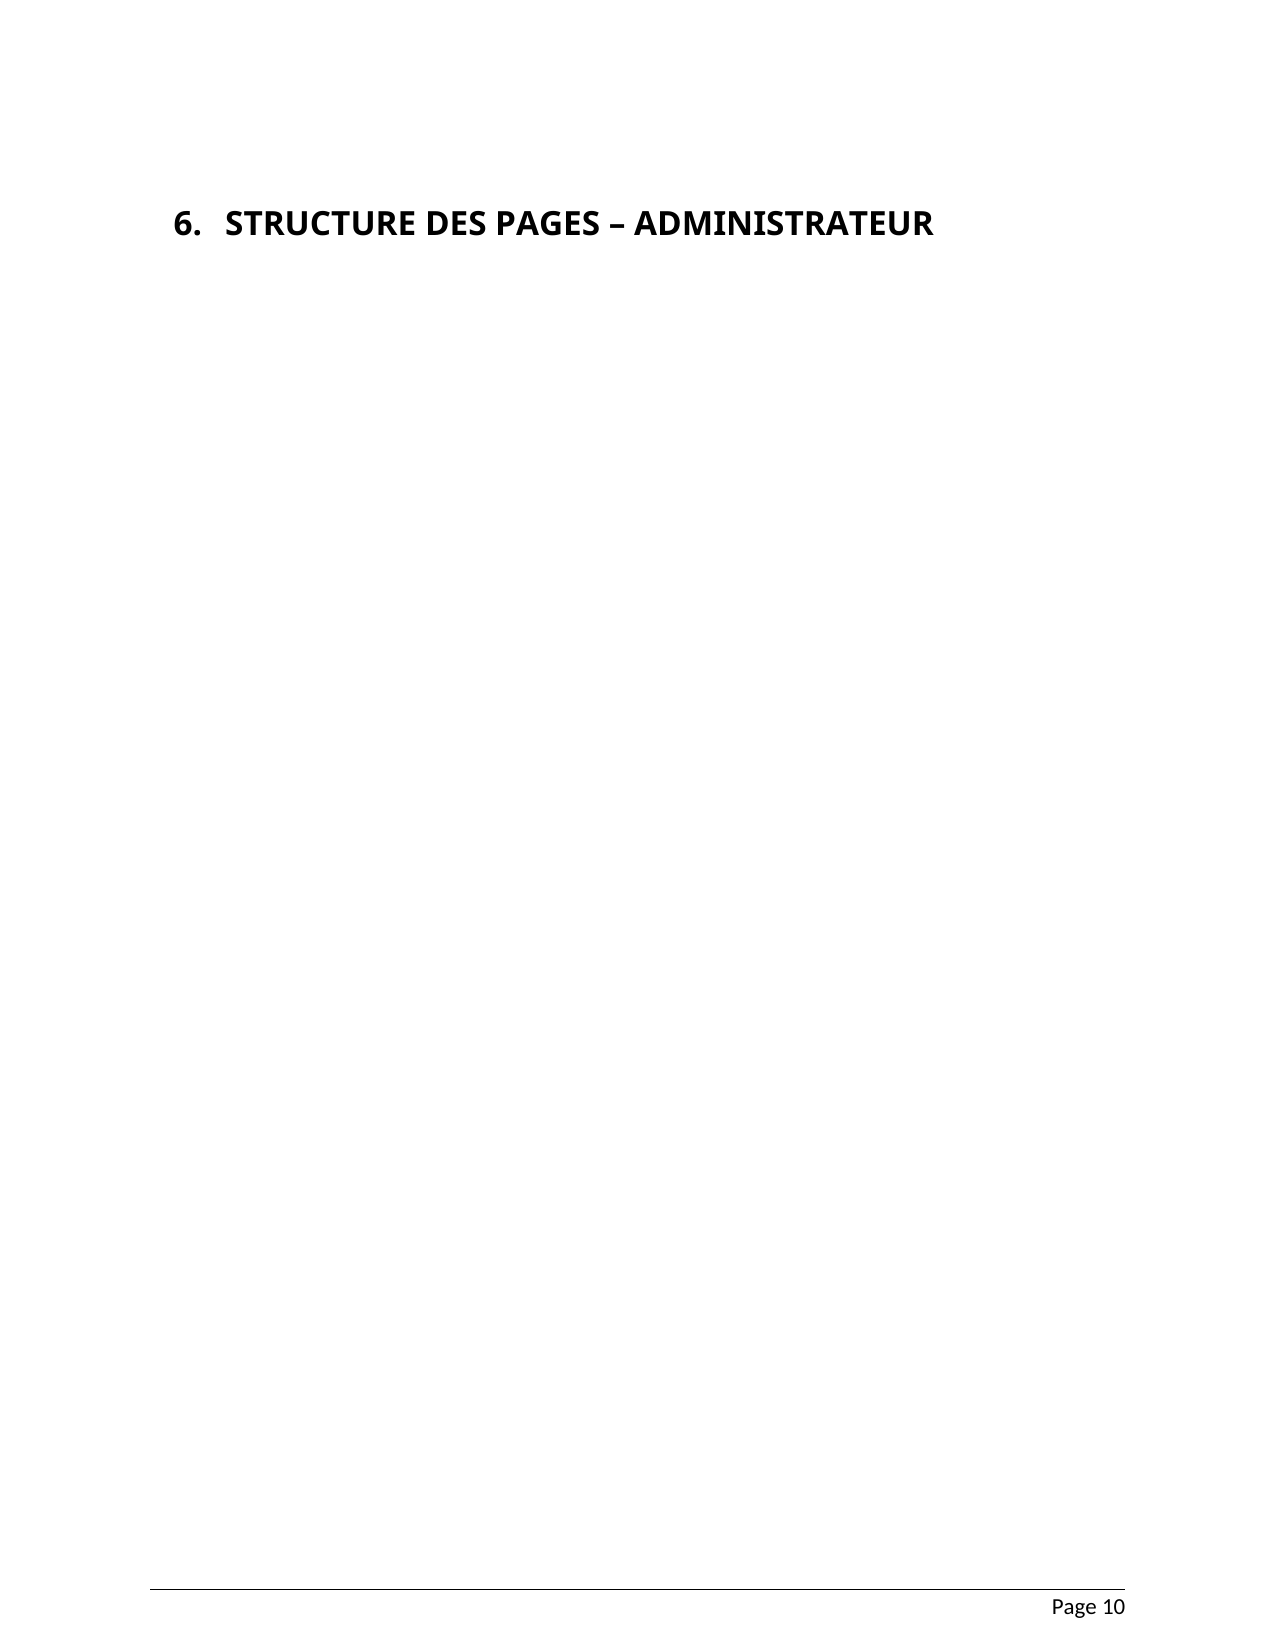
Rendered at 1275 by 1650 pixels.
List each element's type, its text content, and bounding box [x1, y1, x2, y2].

subtitle structure des pages – Administrateur [187, 200, 1125, 245]
